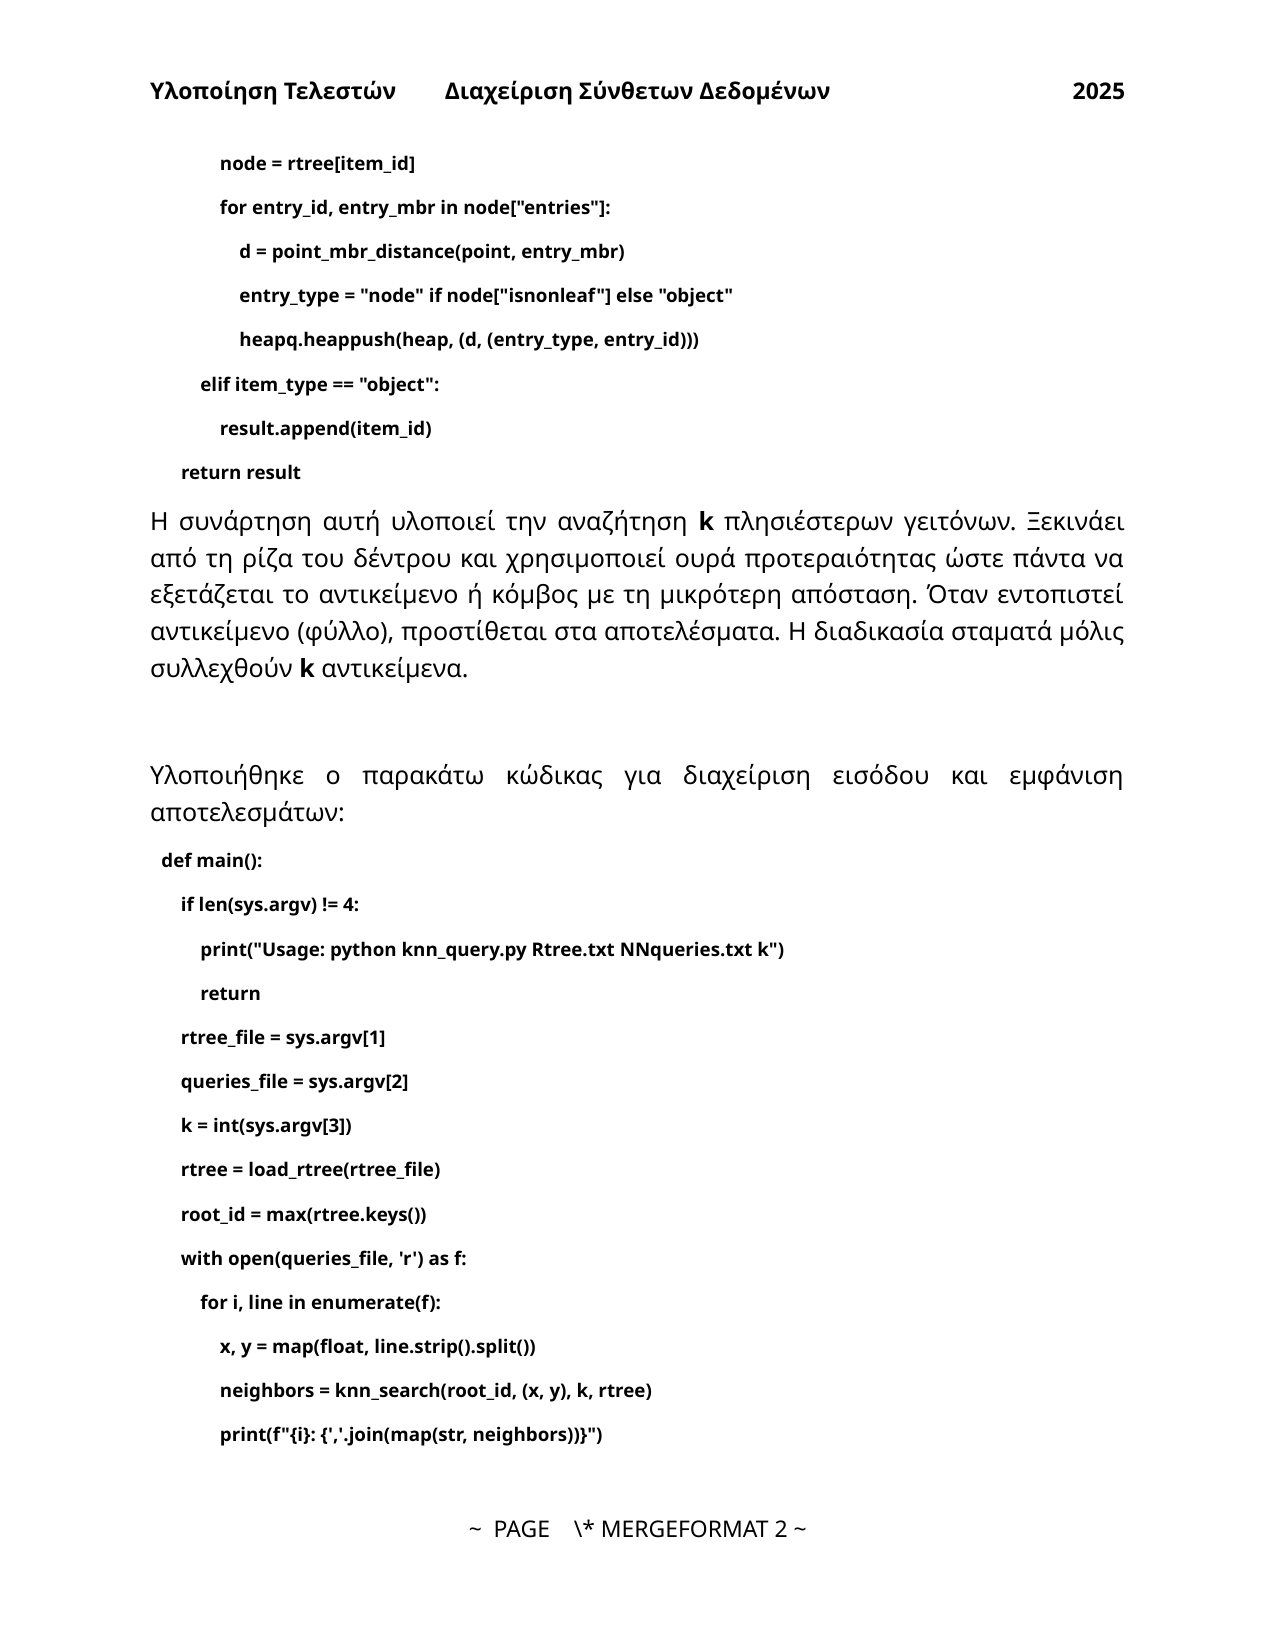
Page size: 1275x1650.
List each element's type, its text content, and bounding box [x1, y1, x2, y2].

table_header def main(): if len(sys.argv) != 4: print("Usage: python knn_query.py Rtree.txt NNqueries.txt k") return rtree_file = sys.argv[1] queries_file = sys.argv[2] k = int(sys.argv[3]) rtree = load_rtree(rtree_file) root_id = max(rtree.keys()) with open(queries_file, 'r') as f: for i, line in enumerate(f): x, y = map(float, line.strip().split()) neighbors = knn_search(root_id, (x, y), k, rtree) print(f"{i}: {','.join(map(str, neighbors))}") [150, 848, 1124, 1466]
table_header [150, 150, 1124, 503]
text Υλοποιήθηκε ο παρακάτω κώδικας για διαχείριση εισόδου και εμφάνιση αποτελεσμάτων: [150, 757, 1125, 828]
text Η συνάρτηση αυτή υλοποιεί την αναζήτηση k πλησιέστερων γειτόνων. Ξεκινάει από τη ρίζα του δέντρου και χρησιμοποιεί ουρά προτεραιότητας ώστε πάντα να εξετάζεται το αντικείμενο ή κόμβος με τη μικρότερη απόσταση. Όταν εντοπιστεί αντικείμενο (φύλλο), προστίθεται στα αποτελέσματα. Η διαδικασία σταματά μόλις συλλεχθούν k αντικείμενα. [150, 503, 1125, 684]
